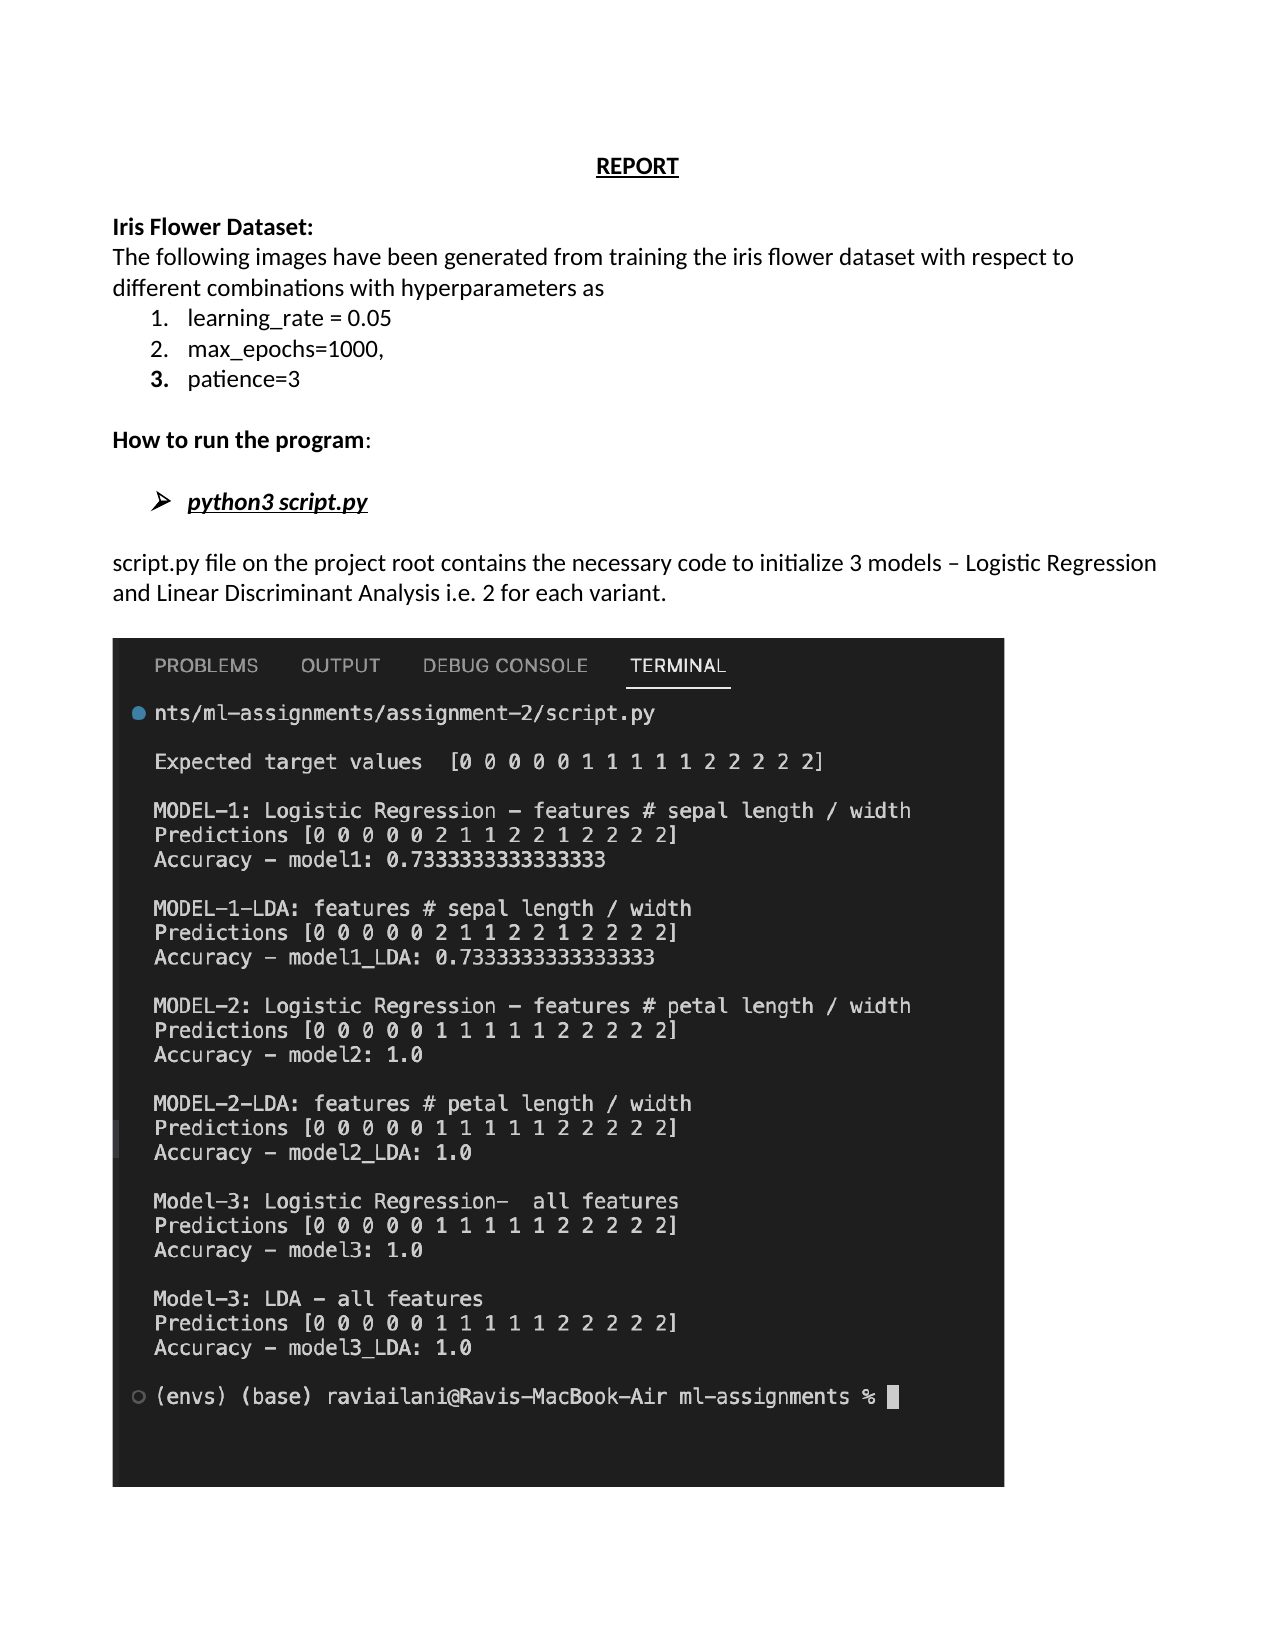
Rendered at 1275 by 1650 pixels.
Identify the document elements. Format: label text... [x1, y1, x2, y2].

list max_epochs=1000, [150, 333, 1162, 364]
text REPORT [112, 150, 1162, 181]
text The following images have been generated from training the iris flower dataset with respect to different combinations with hyperparameters as [112, 242, 1162, 303]
text Iris Flower Dataset: [112, 211, 1162, 242]
text script.py file on the project root contains the necessary code to initialize 3 models – Logistic Regression and Linear Discriminant Analysis i.e. 2 for each variant. [112, 547, 1162, 608]
text How to run the program: [112, 425, 1162, 455]
list python3 script.py [150, 486, 1162, 516]
picture [112, 638, 1005, 1487]
list patience=3 [150, 364, 1162, 394]
list learning_rate = 0.05 [150, 303, 1162, 333]
